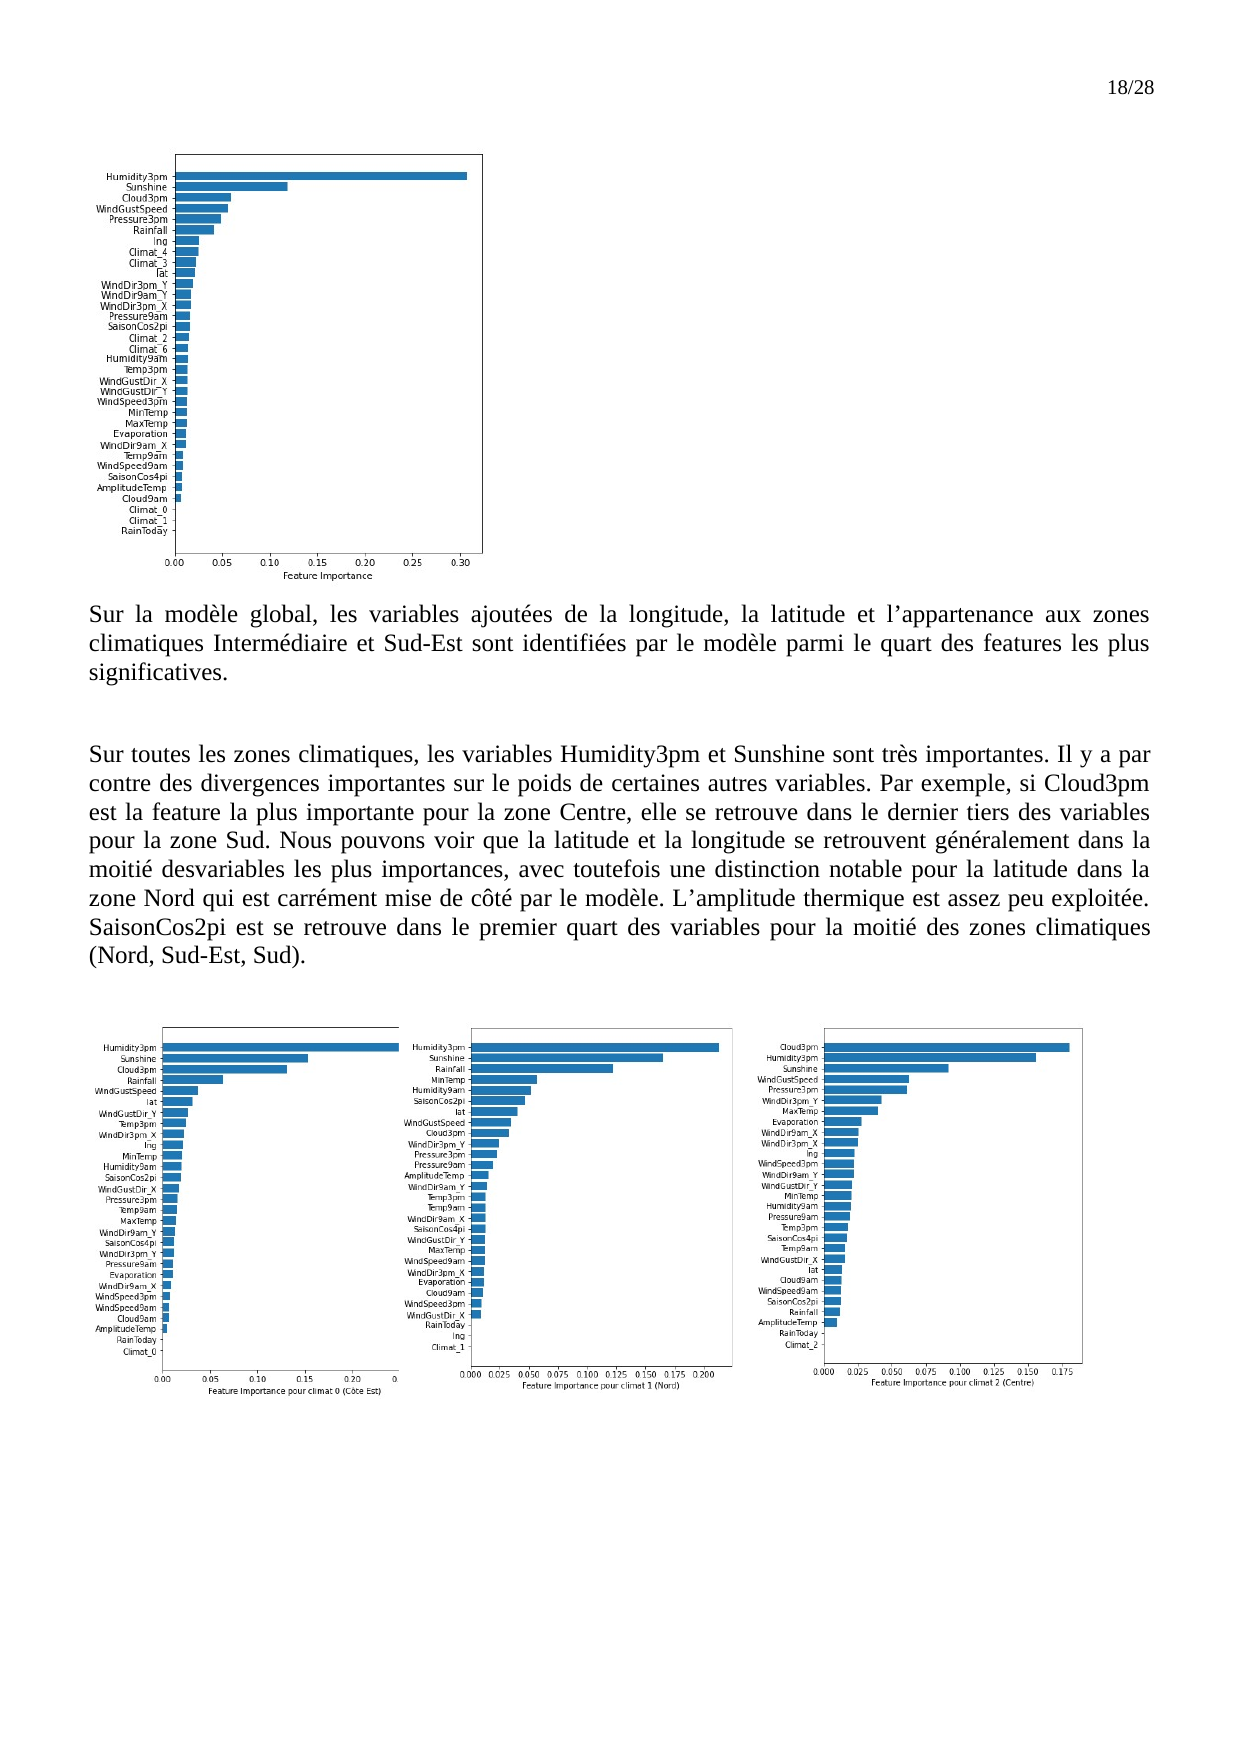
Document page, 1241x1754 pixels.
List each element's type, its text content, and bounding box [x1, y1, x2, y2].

text Sur toutes les zones climatiques, les variables Humidity3pm et Sunshine sont très importantes. Il y a par contre des divergences importantes sur le poids de certaines autres variables. Par exemple, si Cloud3pm est la feature la plus importante pour la zone Centre, elle se retrouve dans le dernier tiers des variables pour la zone Sud. Nous pouvons voir que la latitude et la longitude se retrouvent généralement dans la moitié desvariables les plus importances, avec toutefois une distinction notable pour la latitude dans la zone Nord qui est carrément mise de côté par le modèle. L’amplitude thermique est assez peu exploitée. SaisonCos2pi est se retrouve dans le premier quart des variables pour la moitié des zones climatiques (Nord, Sud-Est, Sud). [89, 739, 1152, 969]
picture [750, 1022, 1085, 1392]
picture [88, 1022, 732, 1398]
text Sur la modèle global, les variables ajoutées de la longitude, la latitude et l’appartenance aux zones climatiques Intermédiaire et Sud-Est sont identifiées par le modèle parmi le quart des features les plus significatives. [89, 599, 1152, 685]
picture [88, 147, 487, 587]
